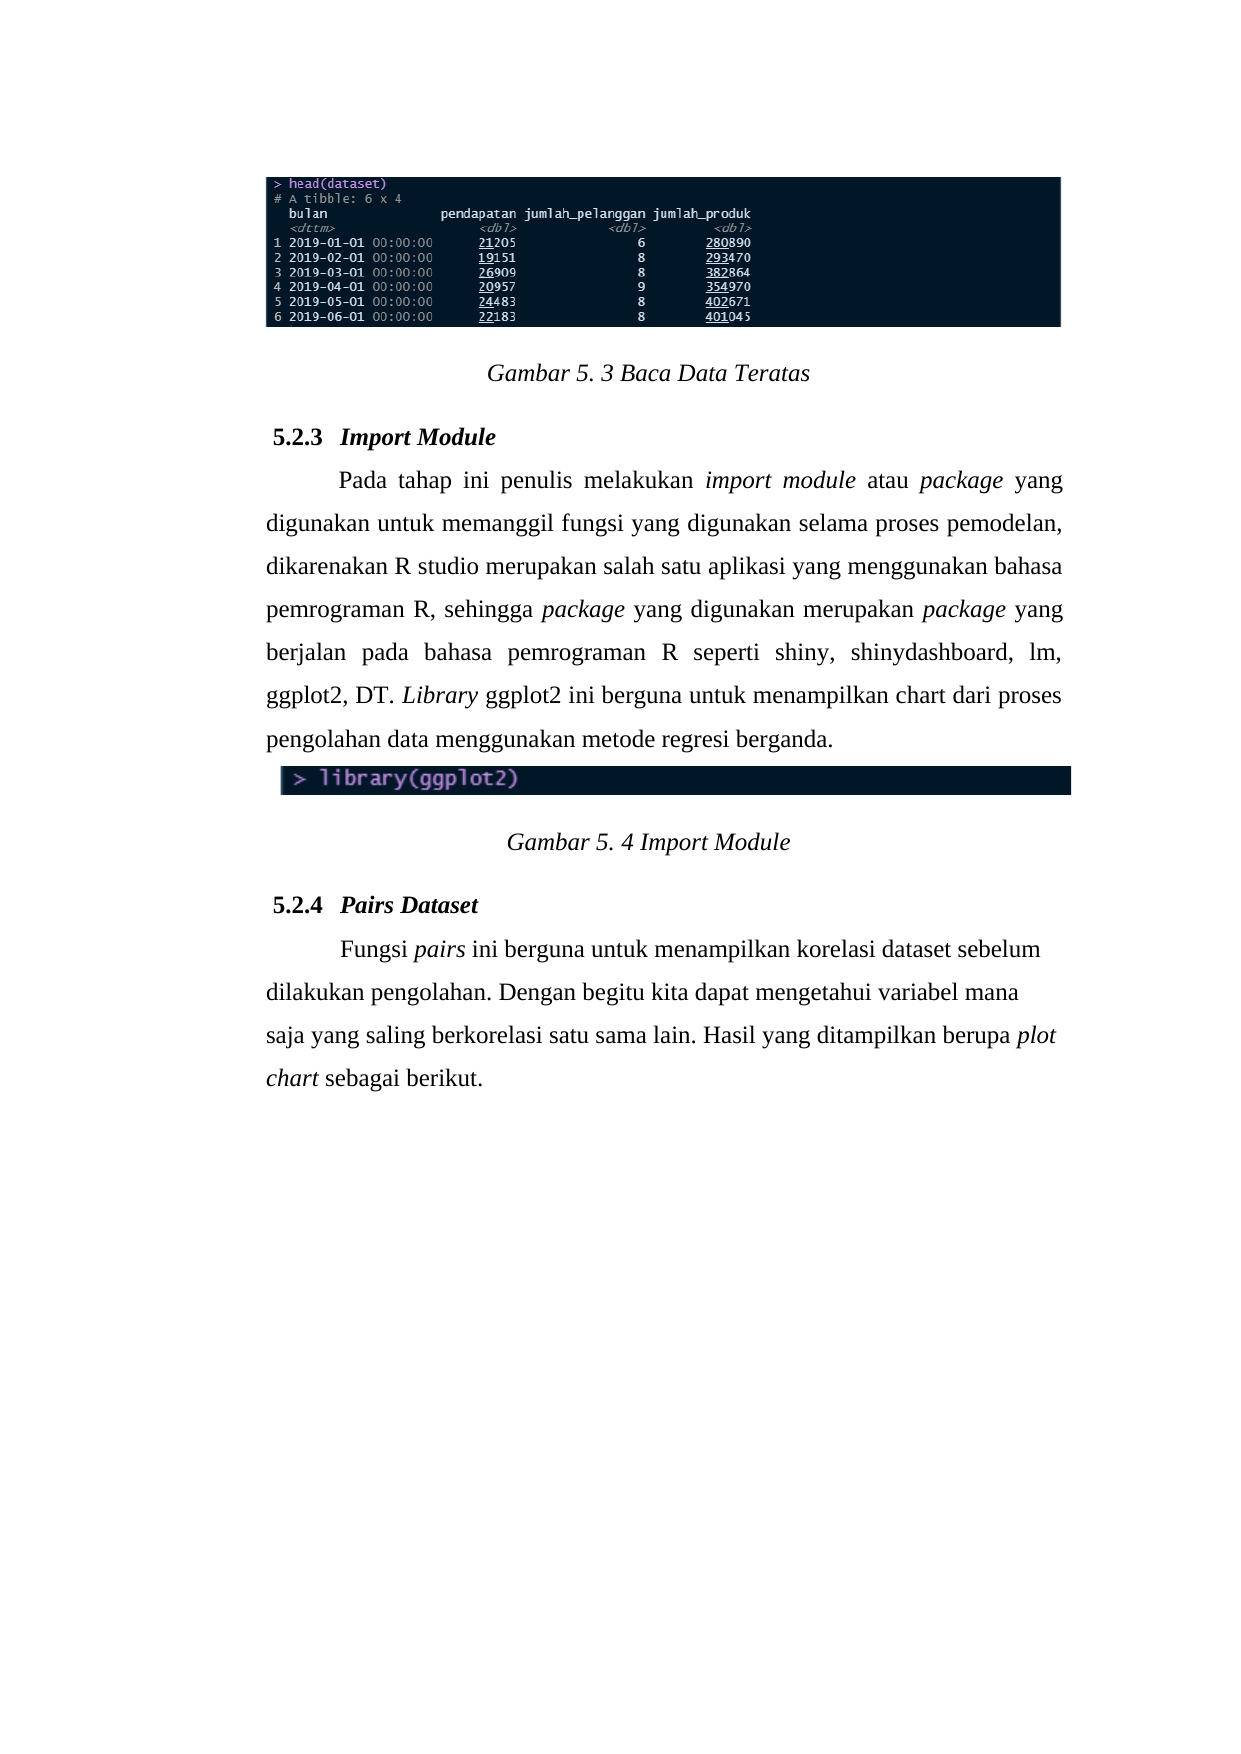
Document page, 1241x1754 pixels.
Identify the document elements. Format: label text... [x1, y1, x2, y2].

list Pada tahap ini penulis melakukan import module atau package yang digunakan untuk memanggil fungsi yang digunakan selama proses pemodelan, dikarenakan R studio merupakan salah satu aplikasi yang menggunakan bahasa pemrograman R, sehingga package yang digunakan merupakan package yang berjalan pada bahasa pemrograman R seperti shiny, shinydashboard, lm, ggplot2, DT. Library ggplot2 ini berguna untuk menampilkan chart dari proses pengolahan data menggunakan metode regresi berganda. [266, 465, 1063, 752]
picture [280, 766, 1072, 795]
list Pairs Dataset [273, 891, 1063, 919]
list Import Module [273, 422, 1063, 451]
text Gambar 5. 3 Baca Data Teratas [236, 358, 1063, 387]
list Fungsi pairs ini berguna untuk menampilkan korelasi dataset sebelum dilakukan pengolahan. Dengan begitu kita dapat mengetahui variabel mana saja yang saling berkorelasi satu sama lain. Hasil yang ditampilkan berupa plot chart sebagai berikut. [266, 934, 1063, 1092]
text Gambar 5. 4 Import Module [236, 827, 1063, 855]
picture [265, 177, 1062, 327]
